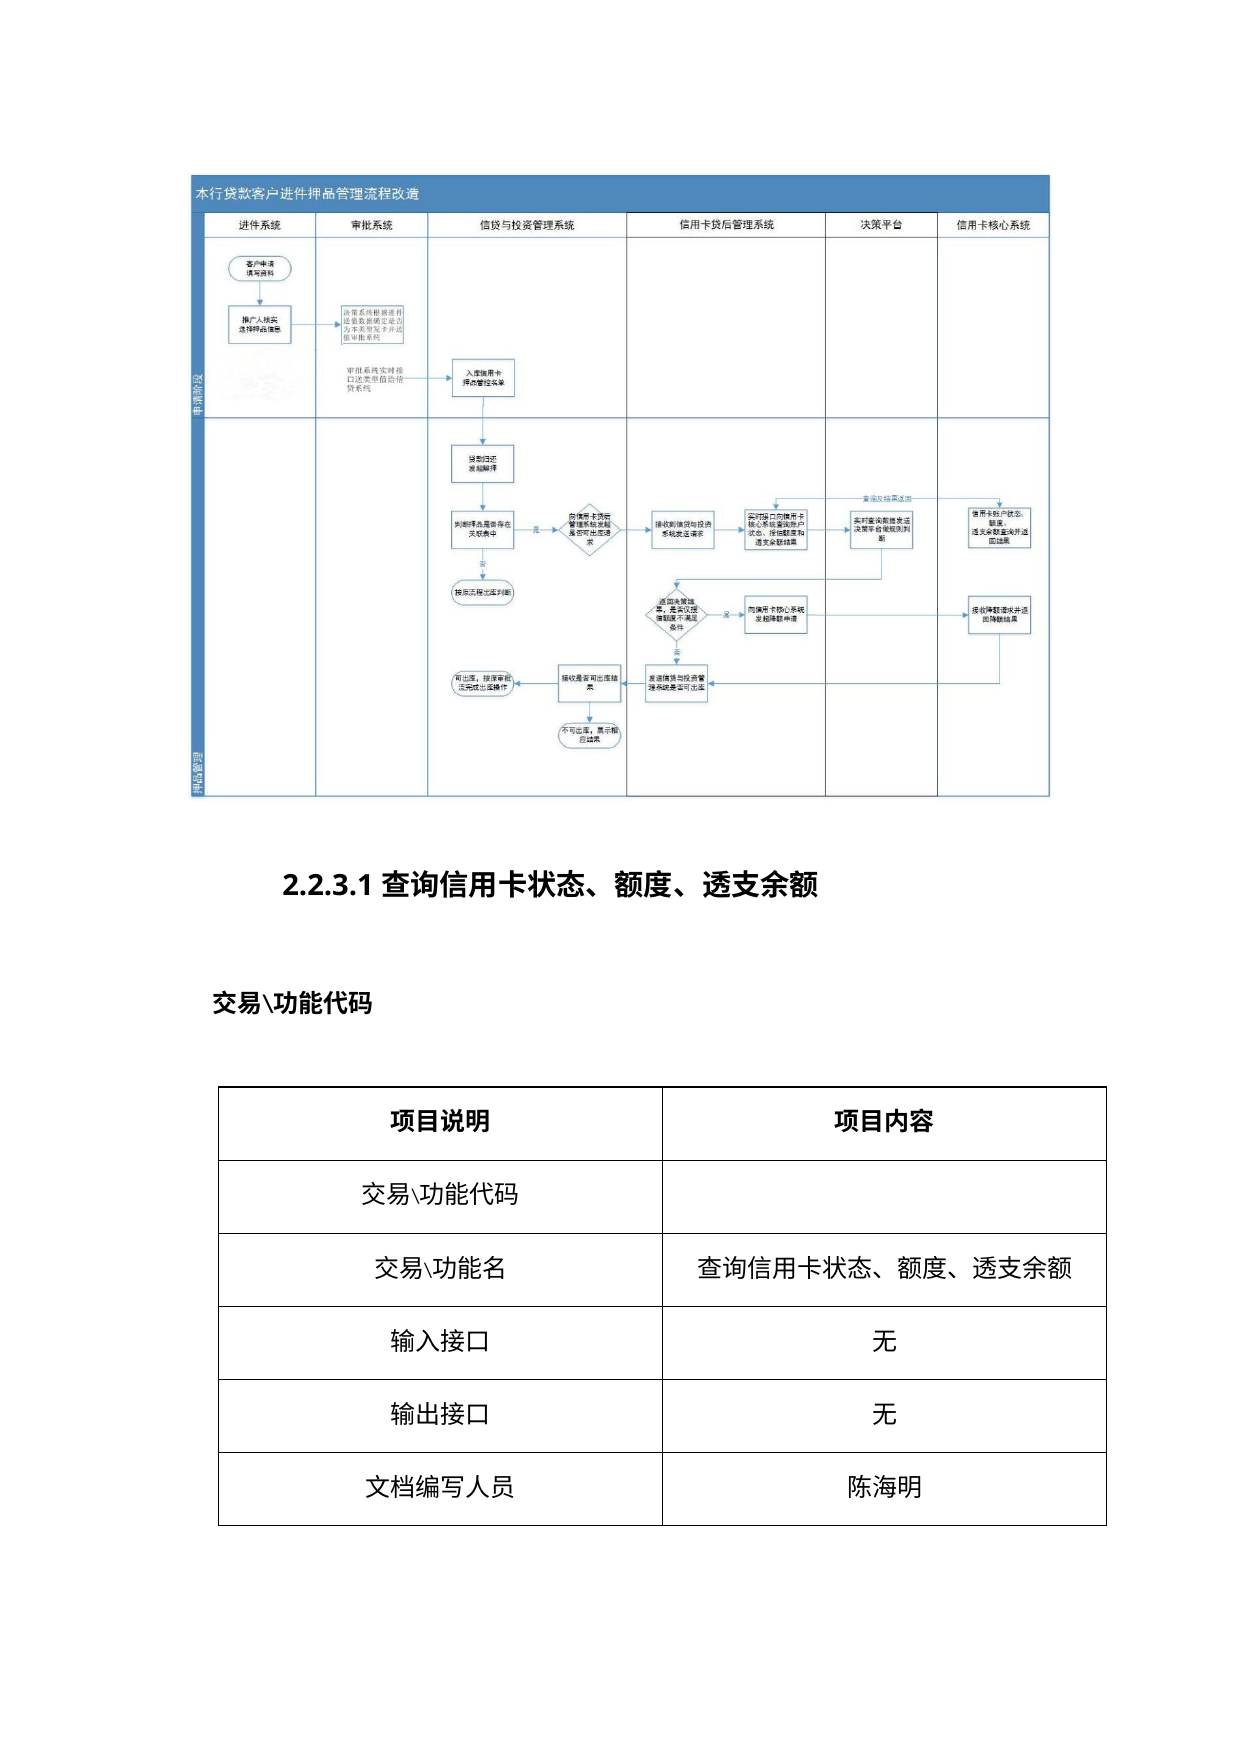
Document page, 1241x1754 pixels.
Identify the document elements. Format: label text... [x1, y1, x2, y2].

table_cell 文档编写人员 [219, 1453, 662, 1525]
table_cell 输入接口 [219, 1307, 662, 1379]
table_header 项目内容 [663, 1088, 1106, 1159]
table_cell [663, 1161, 1106, 1233]
table_cell 无 [663, 1307, 1106, 1379]
table_cell 陈海明 [663, 1453, 1106, 1525]
text 交易\功能代码 [187, 969, 1053, 1034]
table_cell 交易\功能名 [219, 1234, 662, 1306]
table_header 项目说明 [219, 1088, 662, 1159]
table_cell 查询信用卡状态、额度、透支余额 [663, 1234, 1106, 1306]
subtitle 查询信用卡状态、额度、透支余额 [187, 850, 1053, 915]
table_cell 交易\功能代码 [219, 1161, 662, 1233]
table_cell 输出接口 [219, 1380, 662, 1452]
picture [187, 173, 1053, 801]
table_cell 无 [663, 1380, 1106, 1452]
